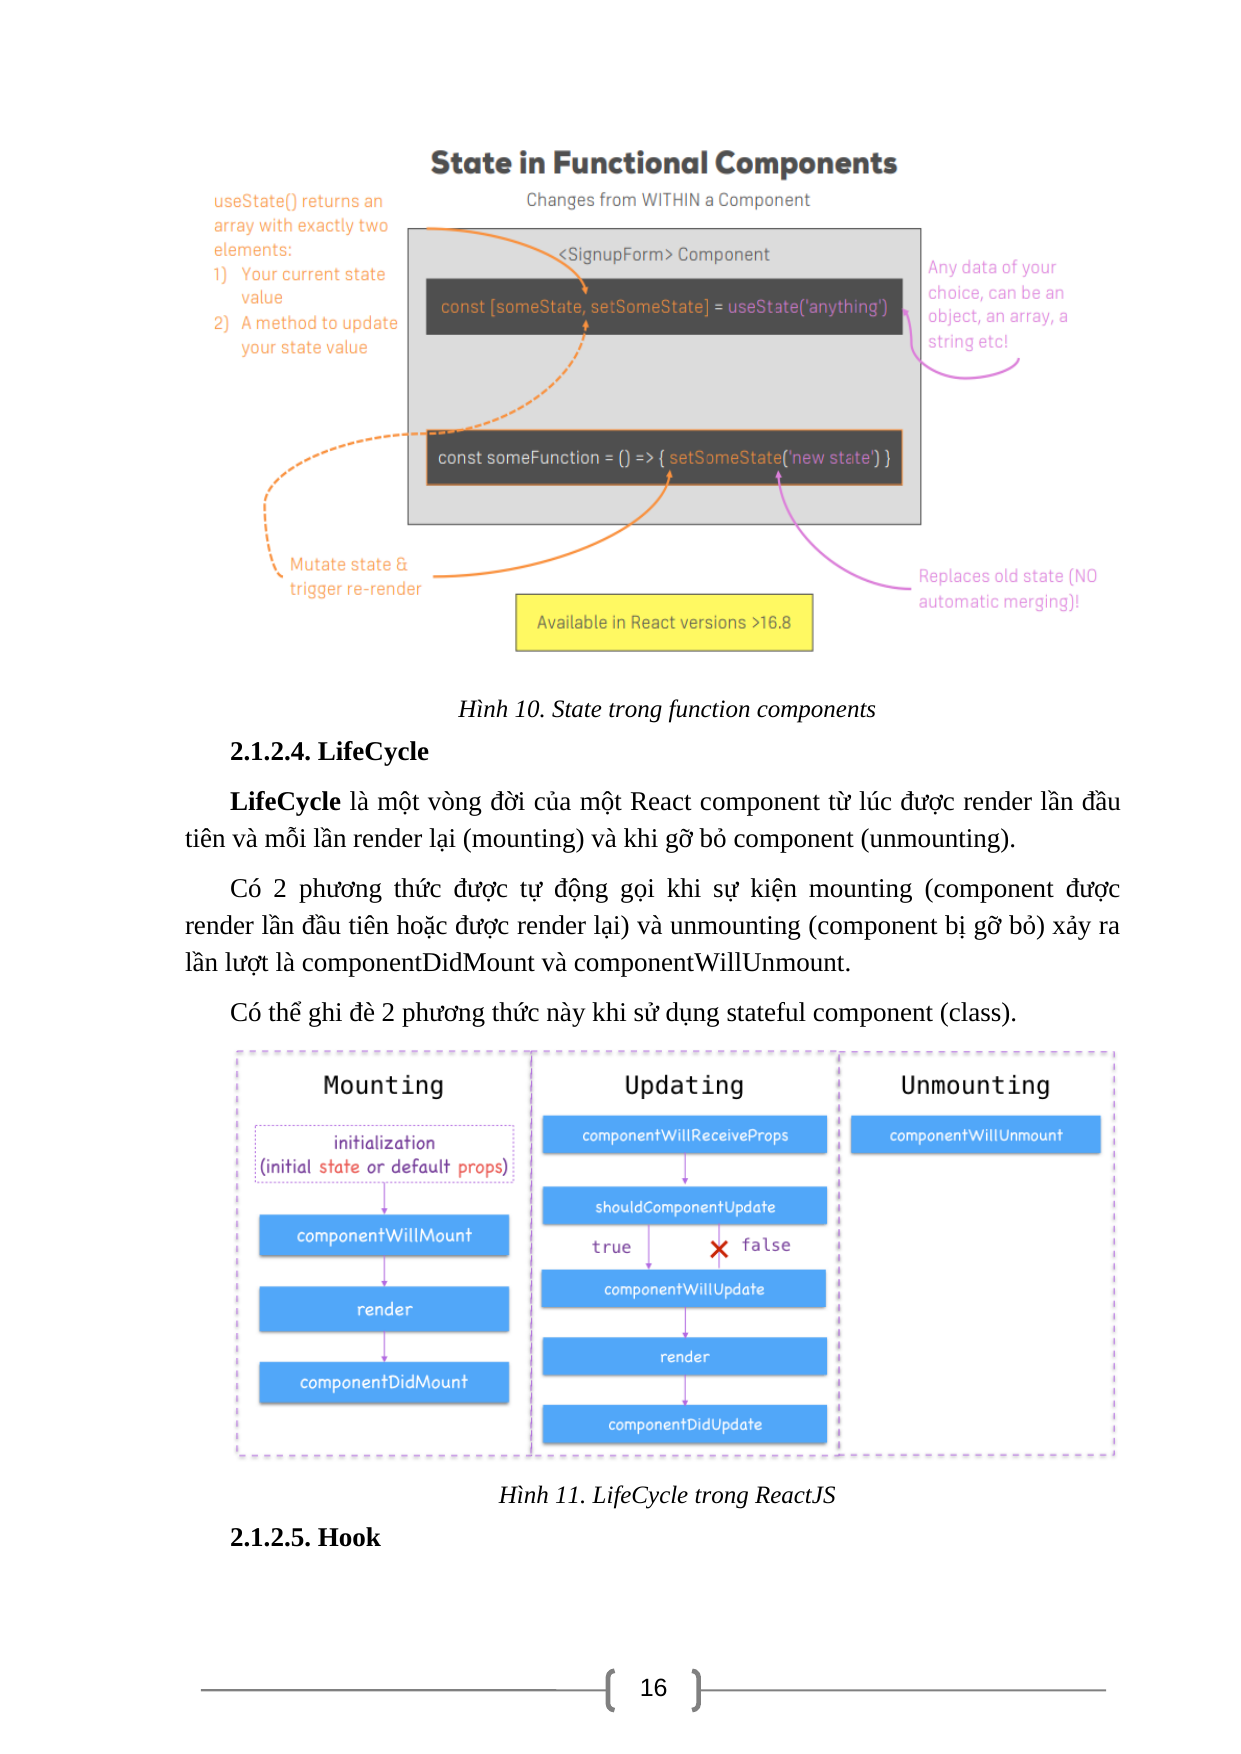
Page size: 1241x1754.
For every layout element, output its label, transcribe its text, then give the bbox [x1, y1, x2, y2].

text 2.1.2.4. LifeCycle [185, 735, 1122, 766]
picture [231, 1046, 1121, 1462]
text LifeCycle là một vòng đời của một React component từ lúc được render lần đầu tiên và mỗi lần render lại (mounting) và khi gỡ bỏ component (unmounting). [185, 785, 1122, 853]
text Hình 11. LifeCycle trong ReactJS [185, 1480, 1122, 1509]
picture [192, 119, 1115, 682]
text 2.1.2.5. Hook [185, 1521, 1122, 1552]
text Hình 10. State trong function components [185, 694, 1122, 723]
text Có thể ghi đè 2 phương thức này khi sử dụng stateful component (class). [185, 996, 1122, 1027]
text Có 2 phương thức được tự động gọi khi sự kiện mounting (component được render lần đầu tiên hoặc được render lại) và unmounting (component bị gỡ bỏ) xảy ra lần lượt là componentDidMount và componentWillUnmount. [185, 872, 1122, 978]
